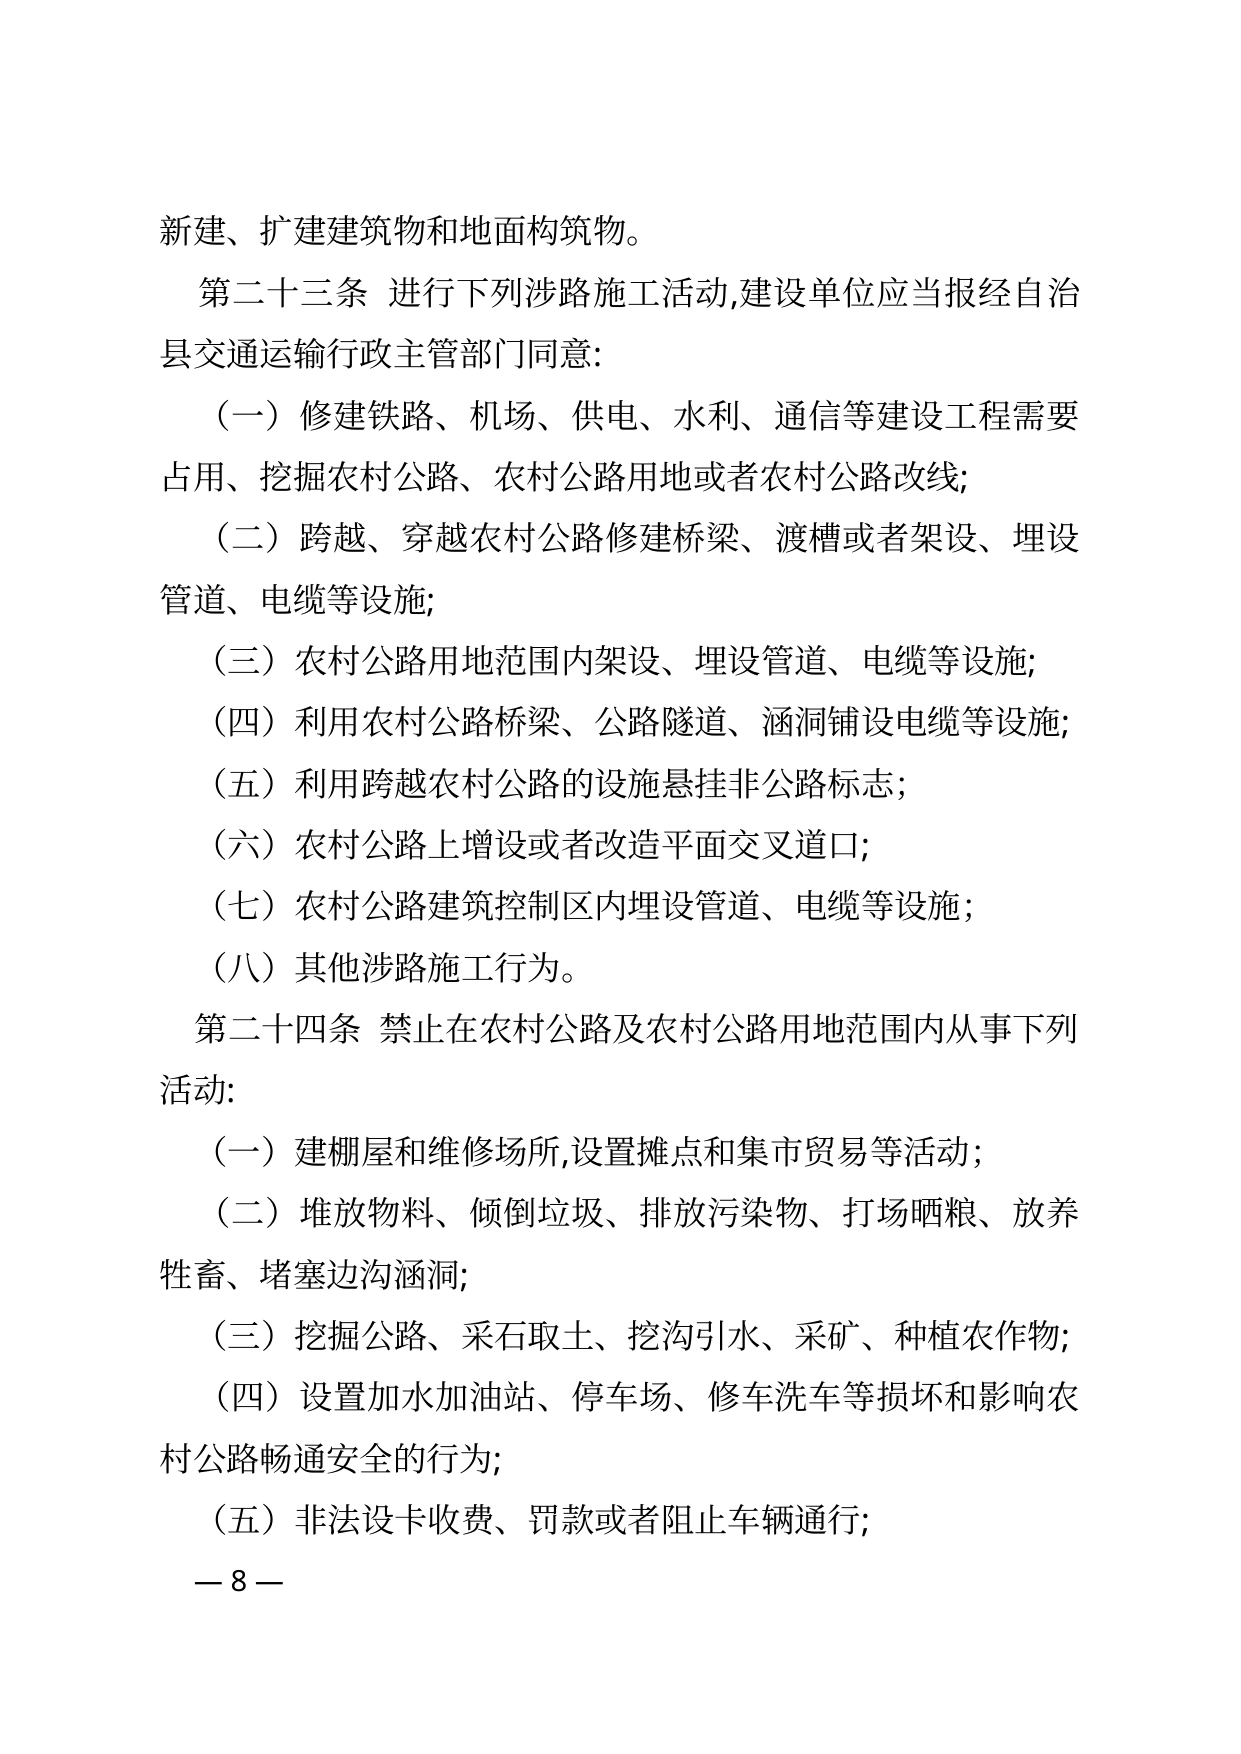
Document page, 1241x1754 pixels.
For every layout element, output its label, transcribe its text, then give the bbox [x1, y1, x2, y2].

text （五）非法设卡收费、罚款或者阻止车辆通行; [159, 1483, 1081, 1545]
text （四）利用农村公路桥梁、公路隧道、涵洞铺设电缆等设施; [159, 686, 1081, 747]
text （三）挖掘公路、采石取土、挖沟引水、采矿、种植农作物; [159, 1299, 1081, 1361]
text （六）农村公路上增设或者改造平面交叉道口; [159, 808, 1081, 870]
text （二）堆放物料、倾倒垃圾、排放污染物、打场晒粮、放养牲畜、堵塞边沟涵洞; [159, 1177, 1081, 1299]
text （一）修建铁路、机场、供电、水利、通信等建设工程需要占用、挖掘农村公路、农村公路用地或者农村公路改线; [159, 379, 1081, 502]
text 第二十三条 进行下列涉路施工活动,建设单位应当报经自治县交通运输行政主管部门同意: [159, 256, 1081, 379]
text （七）农村公路建筑控制区内埋设管道、电缆等设施； [159, 870, 1081, 931]
text （二）跨越、穿越农村公路修建桥梁、渡槽或者架设、埋设管道、电缆等设施; [159, 502, 1081, 624]
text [159, 195, 1081, 256]
text （八）其他涉路施工行为。 [159, 931, 1081, 992]
text （一）建棚屋和维修场所,设置摊点和集市贸易等活动； [159, 1115, 1081, 1177]
text 第二十四条 禁止在农村公路及农村公路用地范围内从事下列活动: [159, 992, 1081, 1115]
text （五）利用跨越农村公路的设施悬挂非公路标志； [159, 747, 1081, 808]
text （三）农村公路用地范围内架设、埋设管道、电缆等设施; [159, 624, 1081, 686]
text （四）设置加水加油站、停车场、修车洗车等损坏和影响农村公路畅通安全的行为; [159, 1361, 1081, 1483]
